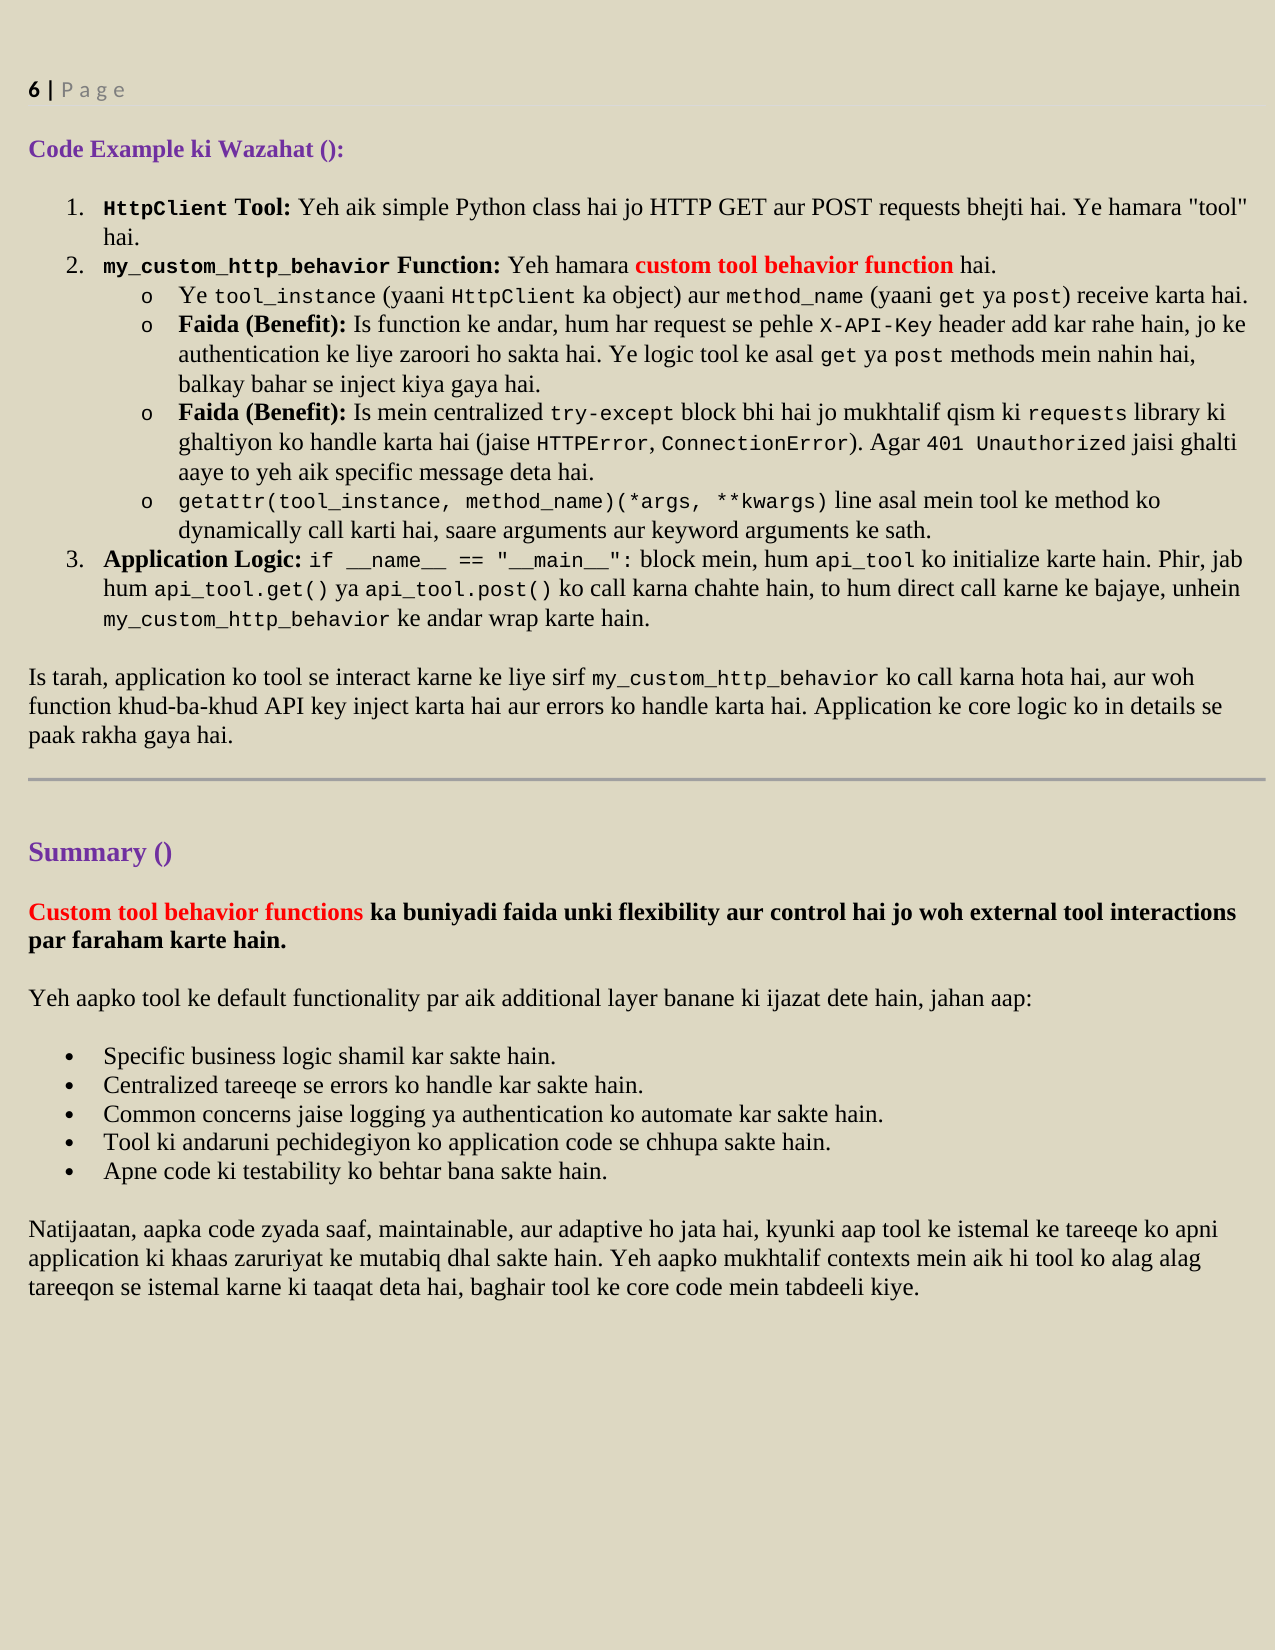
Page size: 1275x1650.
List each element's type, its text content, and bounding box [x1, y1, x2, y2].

list Faida (Benefit): Is function ke andar, hum har request se pehle X-API-Key header add kar rahe hain, jo ke authentication ke liye zaroori ho sakta hai. Ye logic tool ke asal get ya post methods mein nahin hai, balkay bahar se inject kiya gaya hai. [141, 309, 1266, 397]
text Summary () [28, 835, 1266, 867]
list HttpClient Tool: Yeh aik simple Python class hai jo HTTP GET aur POST requests bhejti hai. Ye hamara "tool" hai. [66, 192, 1266, 250]
text Natijaatan, aapka code zyada saaf, maintainable, aur adaptive ho jata hai, kyunki aap tool ke istemal ke tareeqe ko apni application ki khaas zaruriyat ke mutabiq dhal sakte hain. Yeh aapko mukhtalif contexts mein aik hi tool ko alag alag tareeqon se istemal karne ki taaqat deta hai, baghair tool ke core code mein tabdeeli kiye. [28, 1214, 1266, 1300]
text Is tarah, application ko tool se interact karne ke liye sirf my_custom_http_behavior ko call karna hota hai, aur woh function khud-ba-khud API key inject karta hai aur errors ko handle karta hai. Application ke core logic ko in details se paak rakha gaya hai. [28, 662, 1266, 749]
list Application Logic: if __name__ == "__main__": block mein, hum api_tool ko initialize karte hain. Phir, jab hum api_tool.get() ya api_tool.post() ko call karna chahte hain, to hum direct call karne ke bajaye, unhein my_custom_http_behavior ke andar wrap karte hain. [66, 544, 1266, 632]
list Ye tool_instance (yaani HttpClient ka object) aur method_name (yaani get ya post) receive karta hai. [141, 280, 1266, 309]
text Code Example ki Wazahat (): [28, 134, 1266, 163]
list Tool ki andaruni pechidegiyon ko application code se chhupa sakte hain. [66, 1127, 1266, 1156]
list Specific business logic shamil kar sakte hain. [66, 1041, 1266, 1070]
list Apne code ki testability ko behtar bana sakte hain. [66, 1156, 1266, 1185]
list my_custom_http_behavior Function: Yeh hamara custom tool behavior function hai. [66, 250, 1266, 280]
text Custom tool behavior functions ka buniyadi faida unki flexibility aur control hai jo woh external tool interactions par faraham karte hain. [28, 897, 1266, 954]
list getattr(tool_instance, method_name)(*args, **kwargs) line asal mein tool ke method ko dynamically call karti hai, saare arguments aur keyword arguments ke sath. [141, 485, 1266, 544]
list Common concerns jaise logging ya authentication ko automate kar sakte hain. [66, 1099, 1266, 1127]
text Yeh aapko tool ke default functionality par aik additional layer banane ki ijazat dete hain, jahan aap: [28, 983, 1266, 1012]
list Faida (Benefit): Is mein centralized try-except block bhi hai jo mukhtalif qism ki requests library ki ghaltiyon ko handle karta hai (jaise HTTPError, ConnectionError). Agar 401 Unauthorized jaisi ghalti aaye to yeh aik specific message deta hai. [141, 397, 1266, 485]
list Centralized tareeqe se errors ko handle kar sakte hain. [66, 1070, 1266, 1099]
